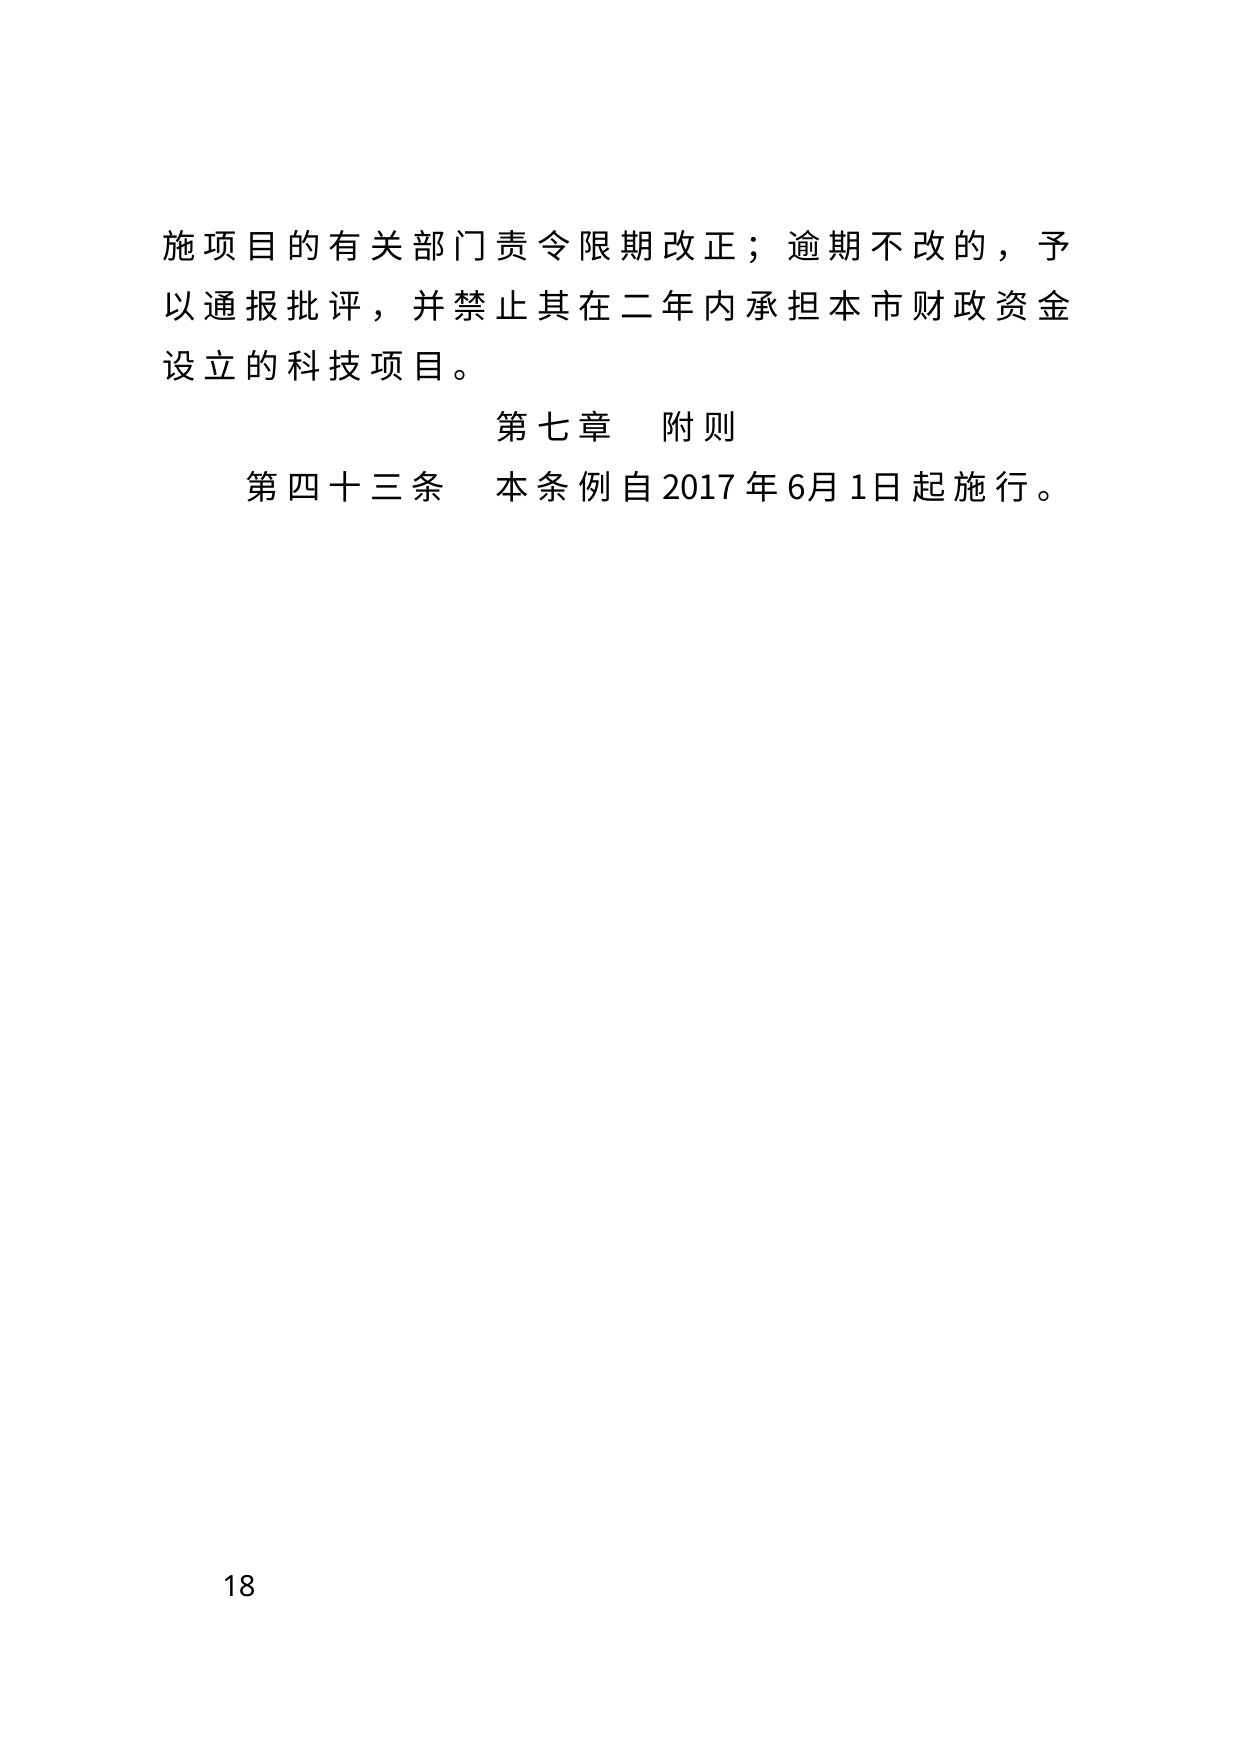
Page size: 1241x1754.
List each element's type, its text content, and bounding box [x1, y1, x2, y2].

text 第七章 附则 [162, 394, 1078, 455]
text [162, 213, 1078, 394]
text 第四十三条 本条例自2017年6月1日起施行。 [162, 455, 1078, 515]
